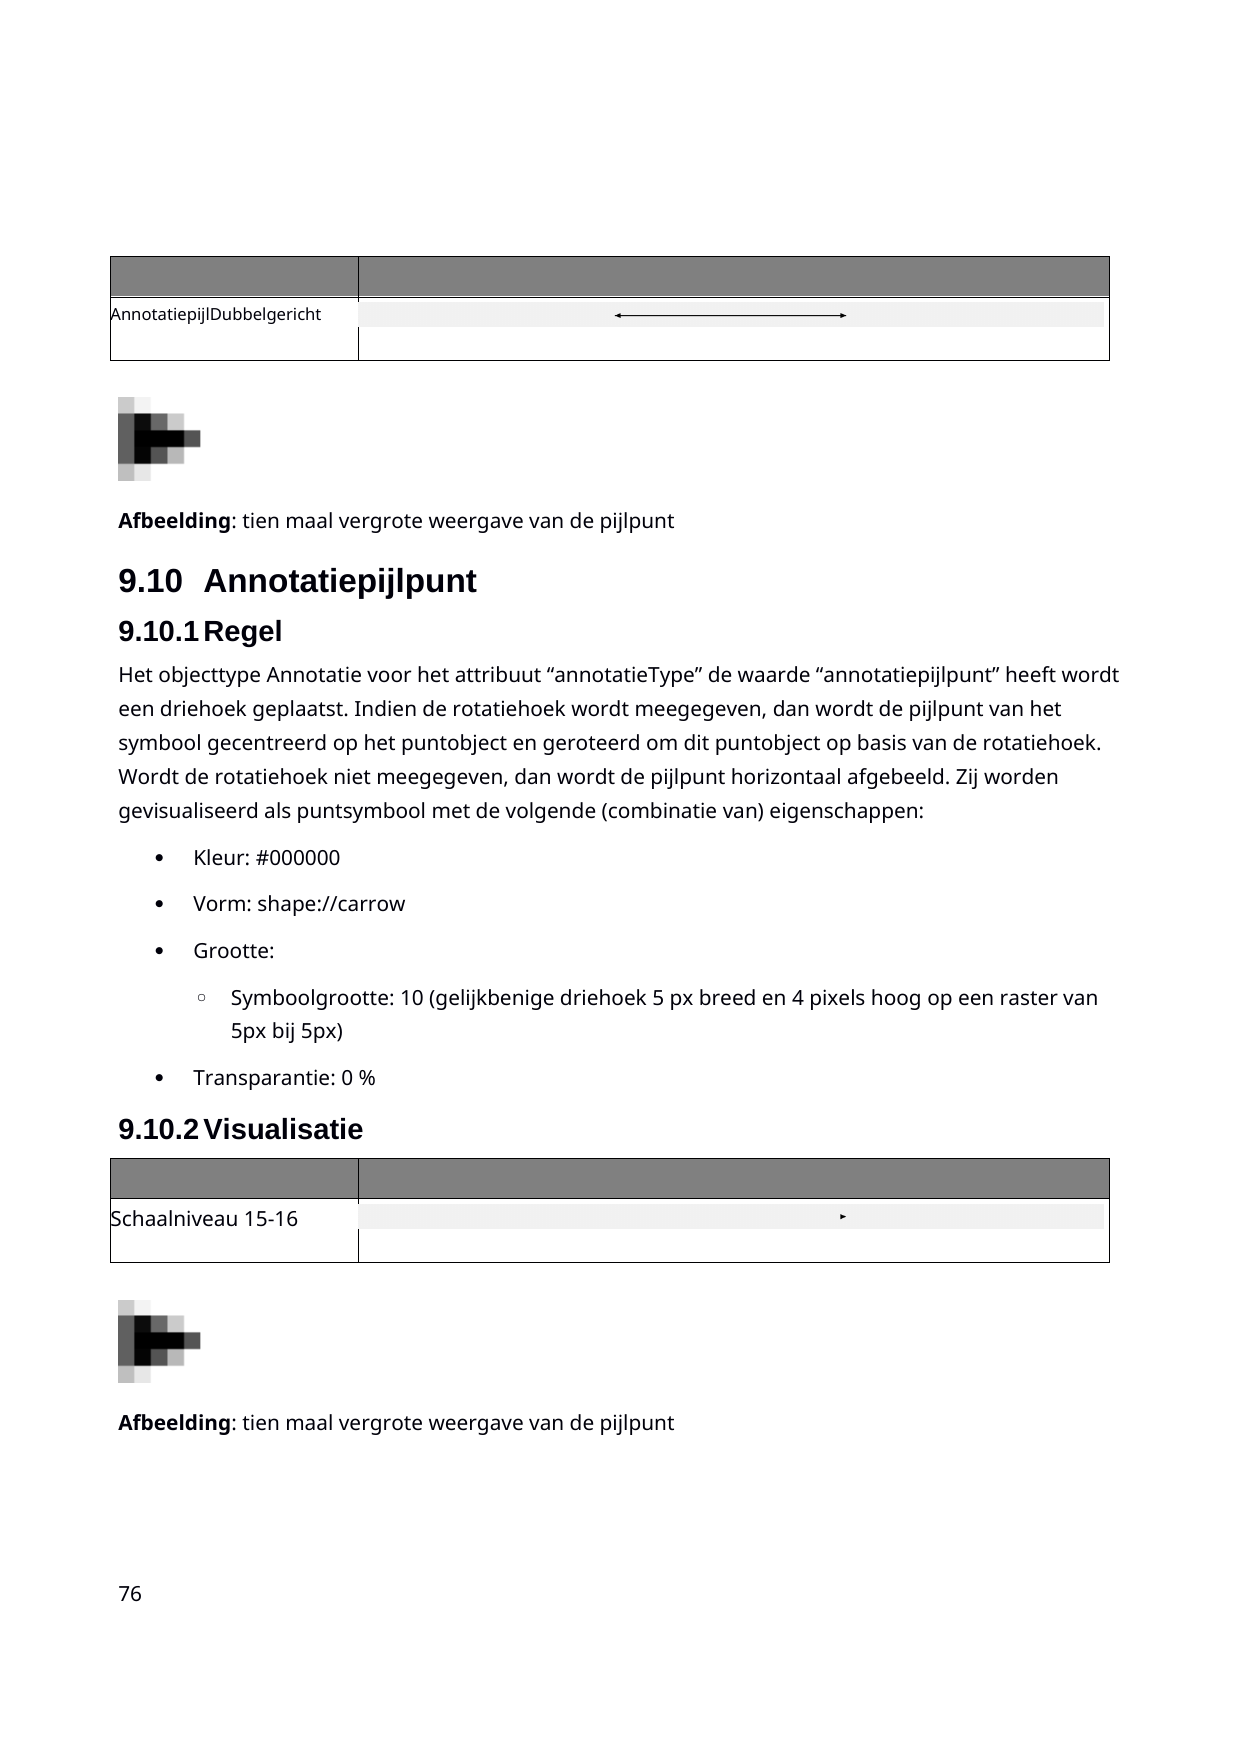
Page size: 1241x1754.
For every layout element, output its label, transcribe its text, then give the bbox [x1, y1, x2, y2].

list Transparantie: 0 % [156, 1063, 1122, 1092]
table_header [359, 1159, 1109, 1198]
table_cell Schaalniveau 15-16 [111, 1199, 358, 1262]
picture [118, 397, 201, 481]
table_cell [359, 1199, 1109, 1262]
list Grootte: [156, 936, 1122, 964]
table_cell [359, 298, 1109, 360]
text Afbeelding: tien maal vergrote weergave van de pijlpunt [118, 409, 1122, 534]
subtitle Annotatiepijlpunt [118, 561, 1122, 599]
list Symboolgrootte: 10 (gelijkbenige driehoek 5 px breed en 4 pixels hoog op een raster van 5px bij 5px) [193, 983, 1122, 1045]
subtitle Regel [118, 614, 1122, 648]
list Vorm: shape://carrow [156, 889, 1122, 918]
subtitle Visualisatie [118, 1112, 1122, 1145]
table_header [111, 257, 358, 296]
picture [358, 302, 1104, 327]
table_header [111, 1159, 358, 1198]
picture [118, 1300, 201, 1383]
text Het objecttype Annotatie voor het attribuut “annotatieType” de waarde “annotatiepijlpunt” heeft wordt een driehoek geplaatst. Indien de rotatiehoek wordt meegegeven, dan wordt de pijlpunt van het symbool gecentreerd op het puntobject en geroteerd om dit puntobject op basis van de rotatiehoek. Wordt de rotatiehoek niet meegegeven, dan wordt de pijlpunt horizontaal afgebeeld. Zij worden gevisualiseerd als puntsymbool met de volgende (combinatie van) eigenschappen: [118, 660, 1122, 825]
picture [358, 1204, 1104, 1229]
table_header [359, 257, 1109, 296]
text Afbeelding: tien maal vergrote weergave van de pijlpunt [118, 1311, 1122, 1437]
list Kleur: #000000 [156, 843, 1122, 871]
table_cell AnnotatiepijlDubbelgericht [111, 298, 358, 360]
